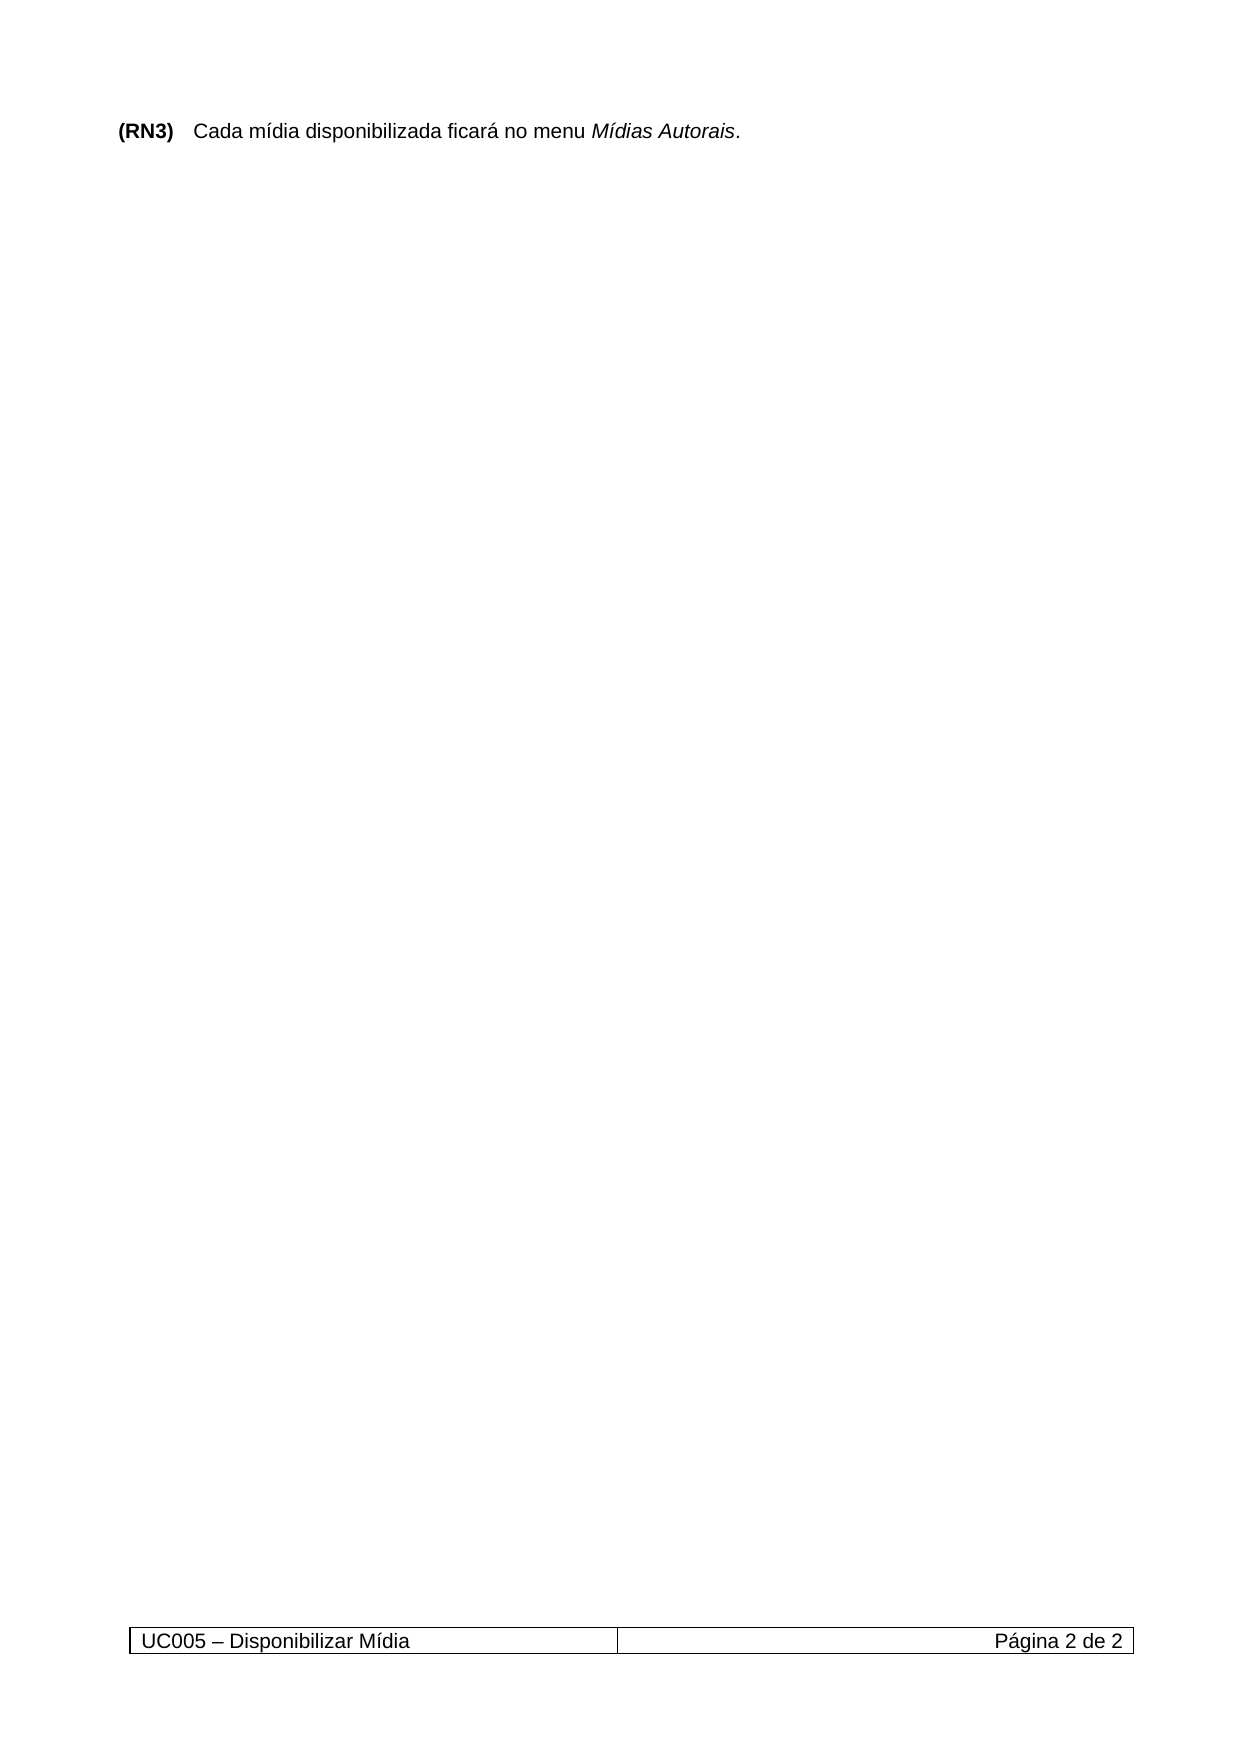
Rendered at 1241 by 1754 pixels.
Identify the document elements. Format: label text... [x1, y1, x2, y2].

list Cada mídia disponibilizada ficará no menu Mídias Autorais. [118, 118, 1122, 143]
